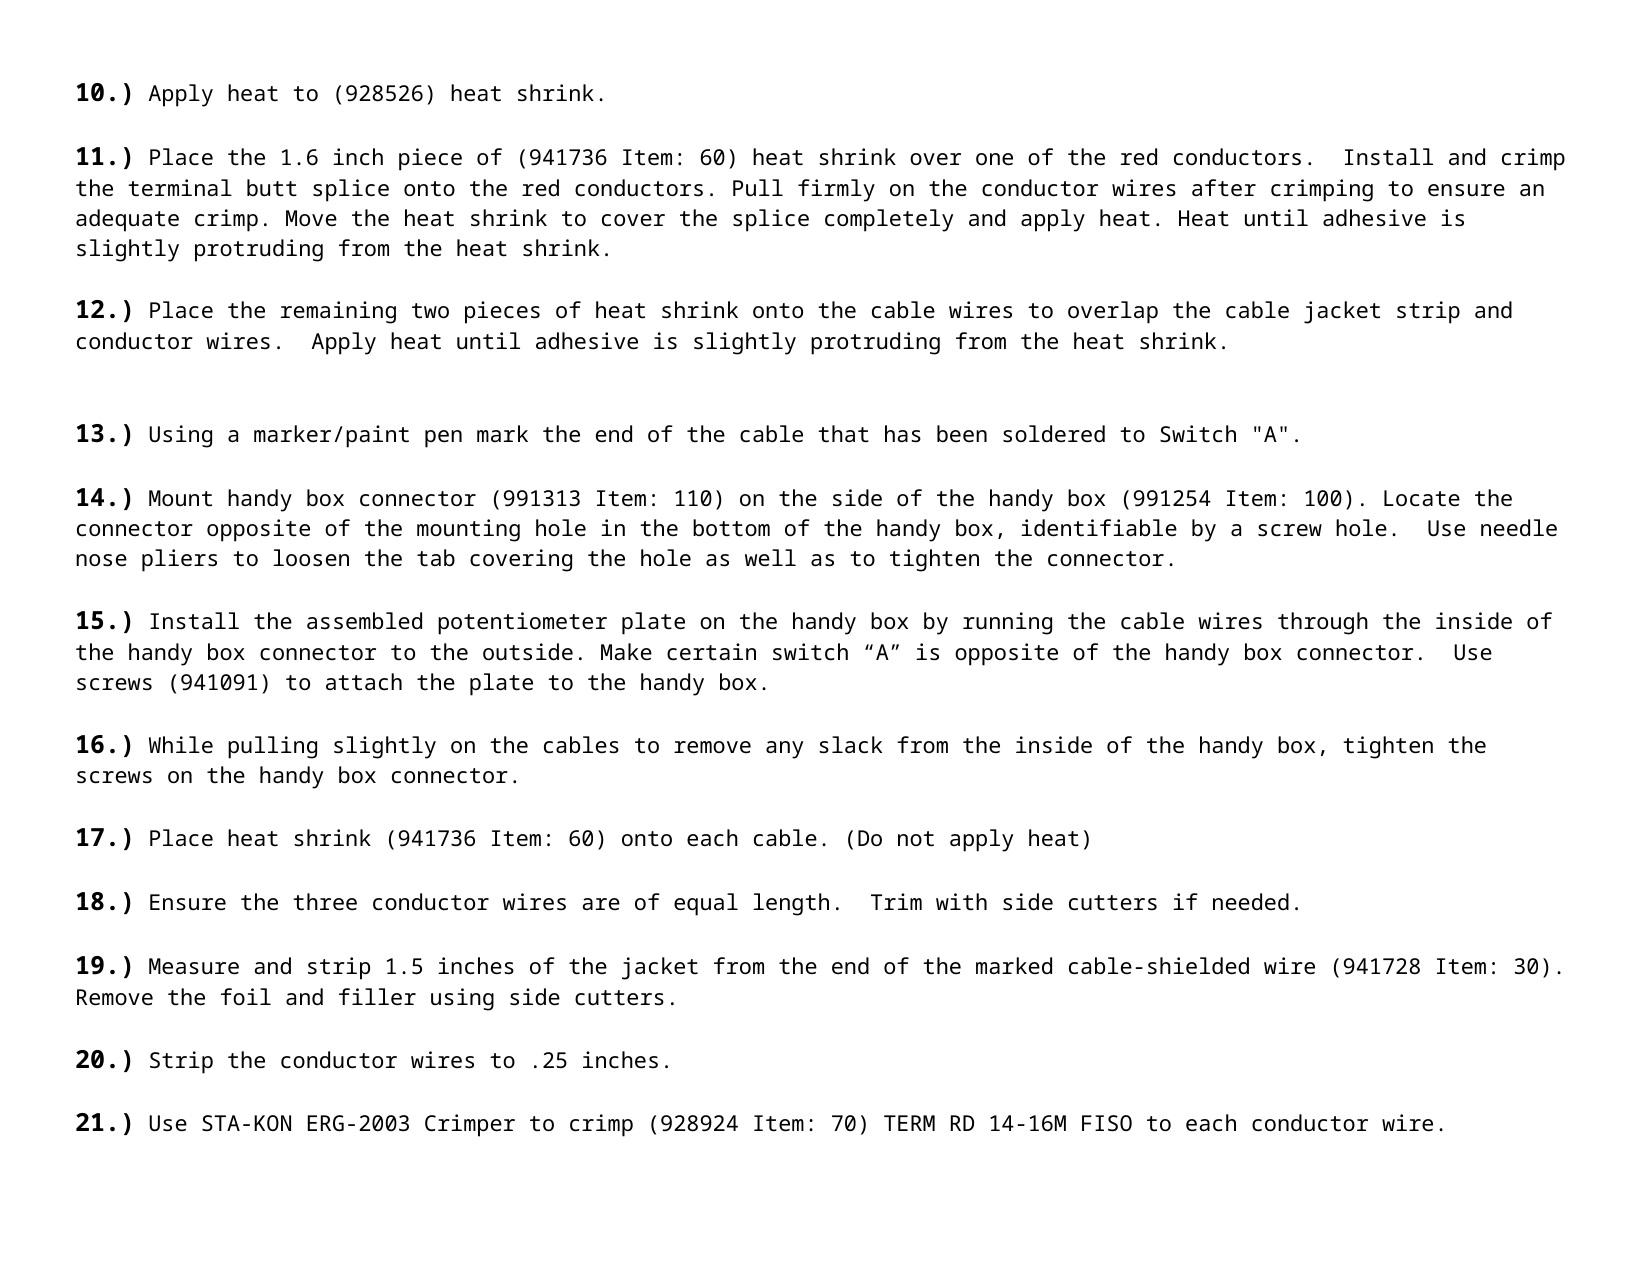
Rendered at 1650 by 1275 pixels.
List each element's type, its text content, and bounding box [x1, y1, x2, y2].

text 13.) Using a marker/paint pen mark the end of the cable that has been soldered to Switch "A". [75, 416, 1575, 449]
text 21.) Use STA-KON ERG-2003 Crimper to crimp (928924 Item: 70) TERM RD 14-16M FISO to each conductor wire. [75, 1105, 1575, 1139]
text 18.) Ensure the three conductor wires are of equal length. Trim with side cutters if needed. [75, 884, 1575, 918]
text 10.) Apply heat to (928526) heat shrink. [75, 75, 1575, 109]
text 17.) Place heat shrink (941736 Item: 60) onto each cable. (Do not apply heat) [75, 820, 1575, 854]
text 12.) Place the remaining two pieces of heat shrink onto the cable wires to overlap the cable jacket strip and conductor wires. Apply heat until adhesive is slightly protruding from the heat shrink. [75, 292, 1575, 356]
text 14.) Mount handy box connector (991313 Item: 110) on the side of the handy box (991254 Item: 100). Locate the connector opposite of the mounting hole in the bottom of the handy box, identifiable by a screw hole. Use needle nose pliers to loosen the tab covering the hole as well as to tighten the connector. [75, 479, 1575, 573]
text 11.) Place the 1.6 inch piece of (941736 Item: 60) heat shrink over one of the red conductors. Install and crimp the terminal butt splice onto the red conductors. Pull firmly on the conductor wires after crimping to ensure an adequate crimp. Move the heat shrink to cover the splice completely and apply heat. Heat until adhesive is slightly protruding from the heat shrink. [75, 139, 1575, 262]
text 19.) Measure and strip 1.5 inches of the jacket from the end of the marked cable-shielded wire (941728 Item: 30). Remove the foil and filler using side cutters. [75, 948, 1575, 1011]
text 15.) Install the assembled potentiometer plate on the handy box by running the cable wires through the inside of the handy box connector to the outside. Make certain switch “A” is opposite of the handy box connector. Use screws (941091) to attach the plate to the handy box. [75, 603, 1575, 696]
text 16.) While pulling slightly on the cables to remove any slack from the inside of the handy box, tighten the screws on the handy box connector. [75, 726, 1575, 790]
text 20.) Strip the conductor wires to .25 inches. [75, 1041, 1575, 1075]
